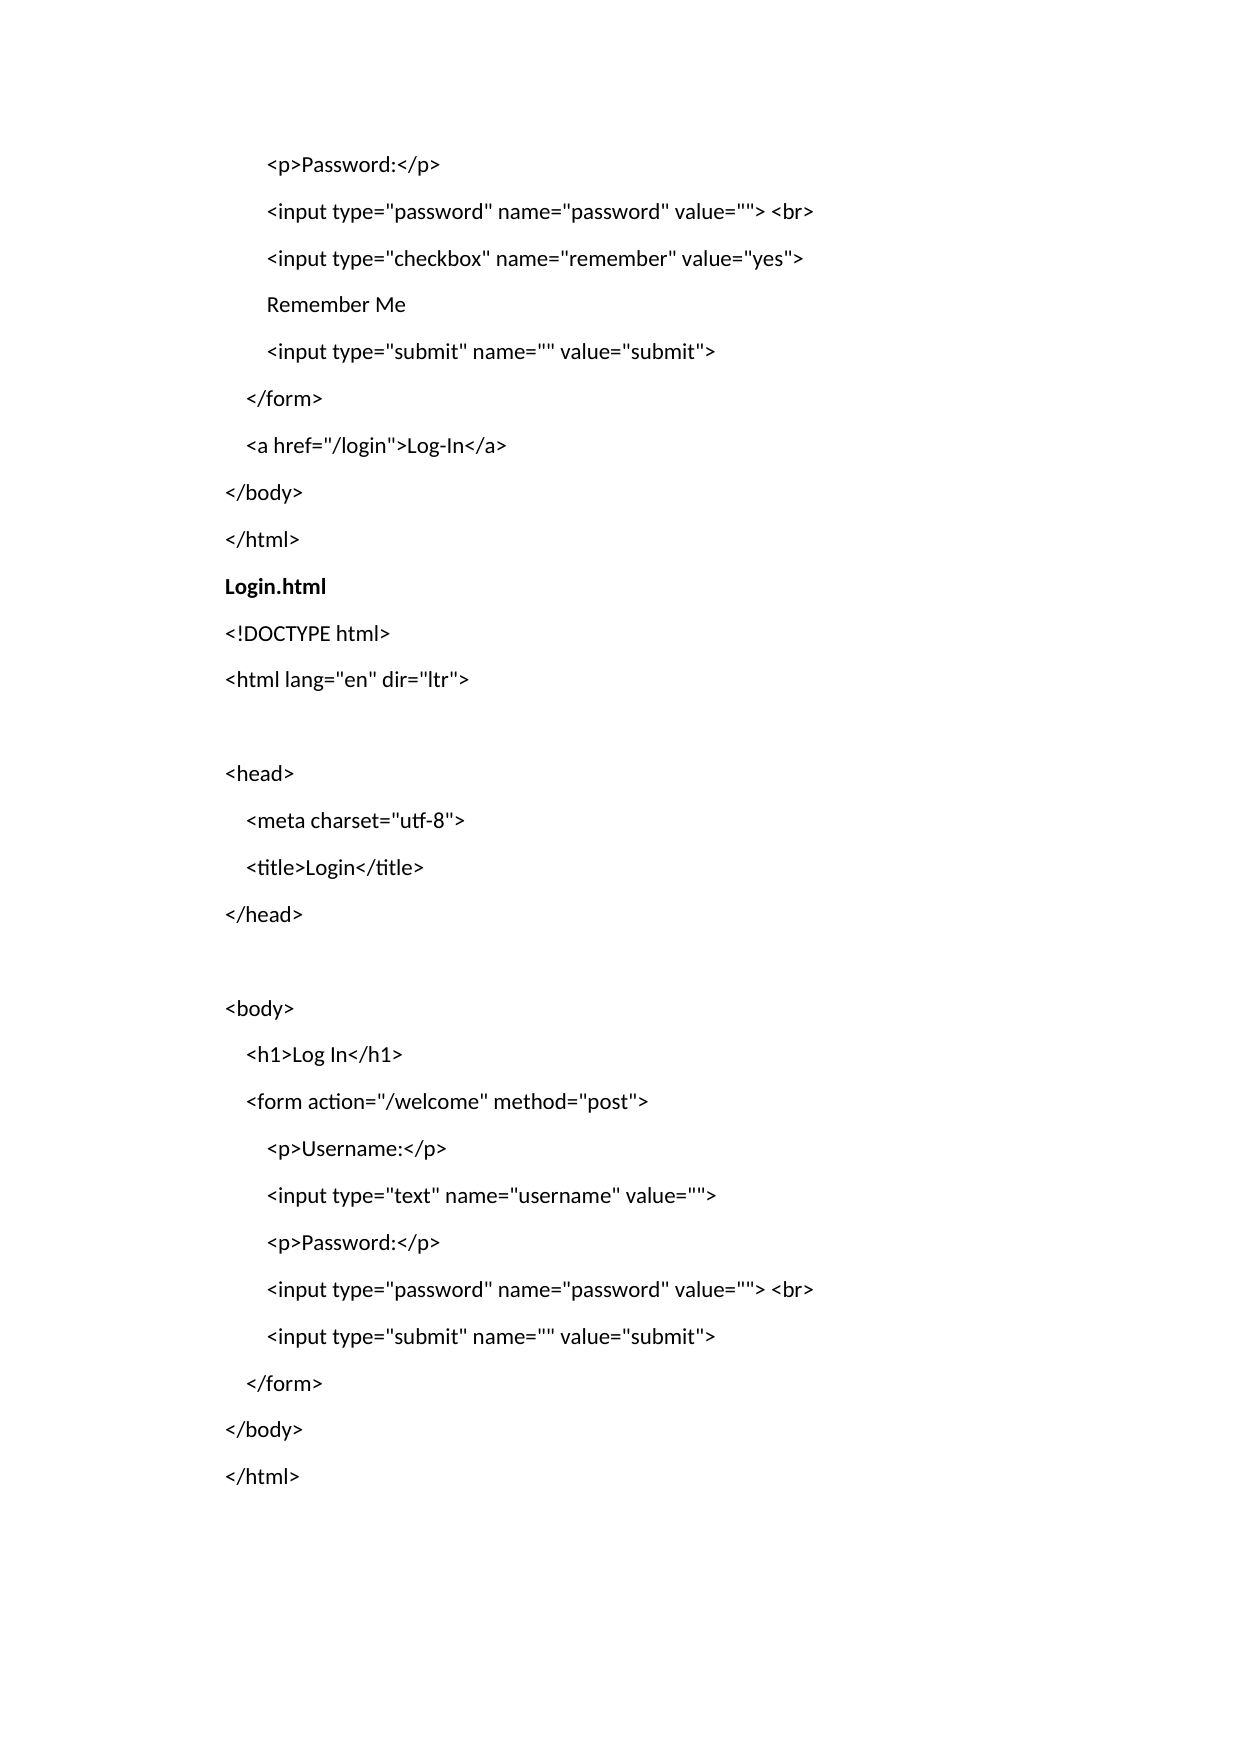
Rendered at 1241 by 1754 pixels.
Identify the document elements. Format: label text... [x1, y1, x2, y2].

text </html> [225, 1462, 1090, 1491]
text <body> [225, 994, 1090, 1022]
text <input type="checkbox" name="remember" value="yes"> [225, 244, 1090, 272]
text </html> [225, 525, 1090, 553]
text <input type="submit" name="" value="submit"> [225, 1322, 1090, 1350]
text <form action="/welcome" method="post"> [225, 1087, 1090, 1116]
text <!DOCTYPE html> [225, 619, 1090, 647]
text </form> [225, 1369, 1090, 1397]
text </form> [225, 384, 1090, 412]
text </head> [225, 900, 1090, 928]
text Remember Me [225, 291, 1090, 319]
text Login.html [225, 572, 1090, 600]
text <title>Login</title> [225, 853, 1090, 881]
text </body> [225, 1416, 1090, 1444]
text <html lang="en" dir="ltr"> [225, 666, 1090, 694]
text <input type="password" name="password" value=""> <br> [225, 197, 1090, 225]
text <p>Username:</p> [225, 1134, 1090, 1162]
text <input type="text" name="username" value=""> [225, 1181, 1090, 1209]
text <input type="password" name="password" value=""> <br> [225, 1275, 1090, 1303]
text <head> [225, 759, 1090, 787]
text <meta charset="utf-8"> [225, 806, 1090, 834]
text <a href="/login">Log-In</a> [225, 431, 1090, 459]
text </body> [225, 478, 1090, 506]
text <input type="submit" name="" value="submit"> [225, 337, 1090, 366]
text <p>Password:</p> [225, 150, 1090, 178]
text <h1>Log In</h1> [225, 1041, 1090, 1069]
text <p>Password:</p> [225, 1228, 1090, 1256]
